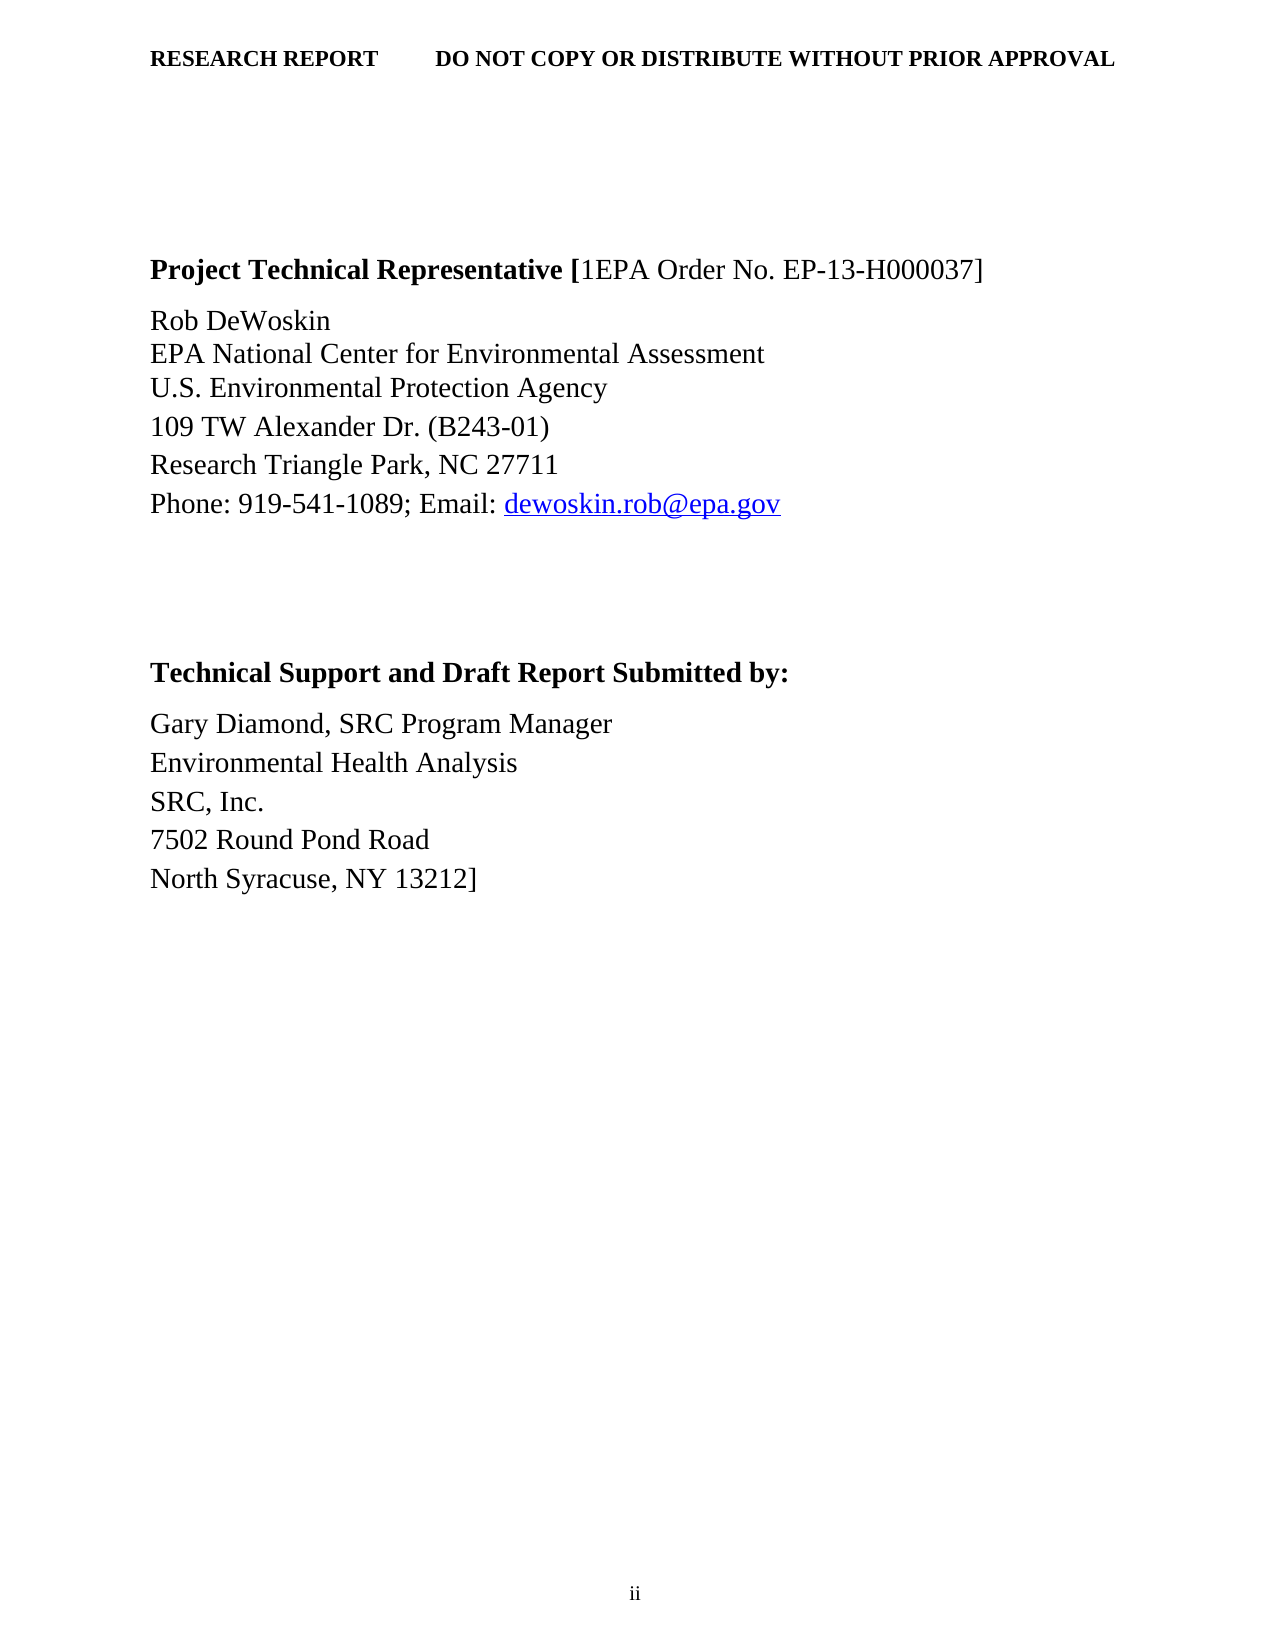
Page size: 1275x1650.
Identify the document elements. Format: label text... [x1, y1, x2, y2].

text U.S. Environmental Protection Agency [150, 370, 1125, 404]
text Technical Support and Draft Report Submitted by: [150, 656, 1125, 689]
text EPA National Center for Environmental Assessment [150, 337, 1125, 370]
text Environmental Health Analysis [150, 745, 1125, 779]
text Rob DeWoskin [150, 303, 1125, 337]
text North Syracuse, NY 13212] [150, 861, 1125, 894]
text 7502 Round Pond Road [150, 822, 1125, 856]
text 109 TW Alexander Dr. (B243-01) [150, 409, 1125, 442]
text Project Technical Representative [EPA Order No. EP-13-H000037] [150, 252, 1125, 286]
text Research Triangle Park, NC 27711 [150, 447, 1125, 481]
text Gary Diamond, SRC Program Manager [150, 707, 1125, 740]
text SRC, Inc. [150, 784, 1125, 817]
text Phone: 919-541-1089; Email: dewoskin.rob@epa.gov [150, 486, 1125, 519]
